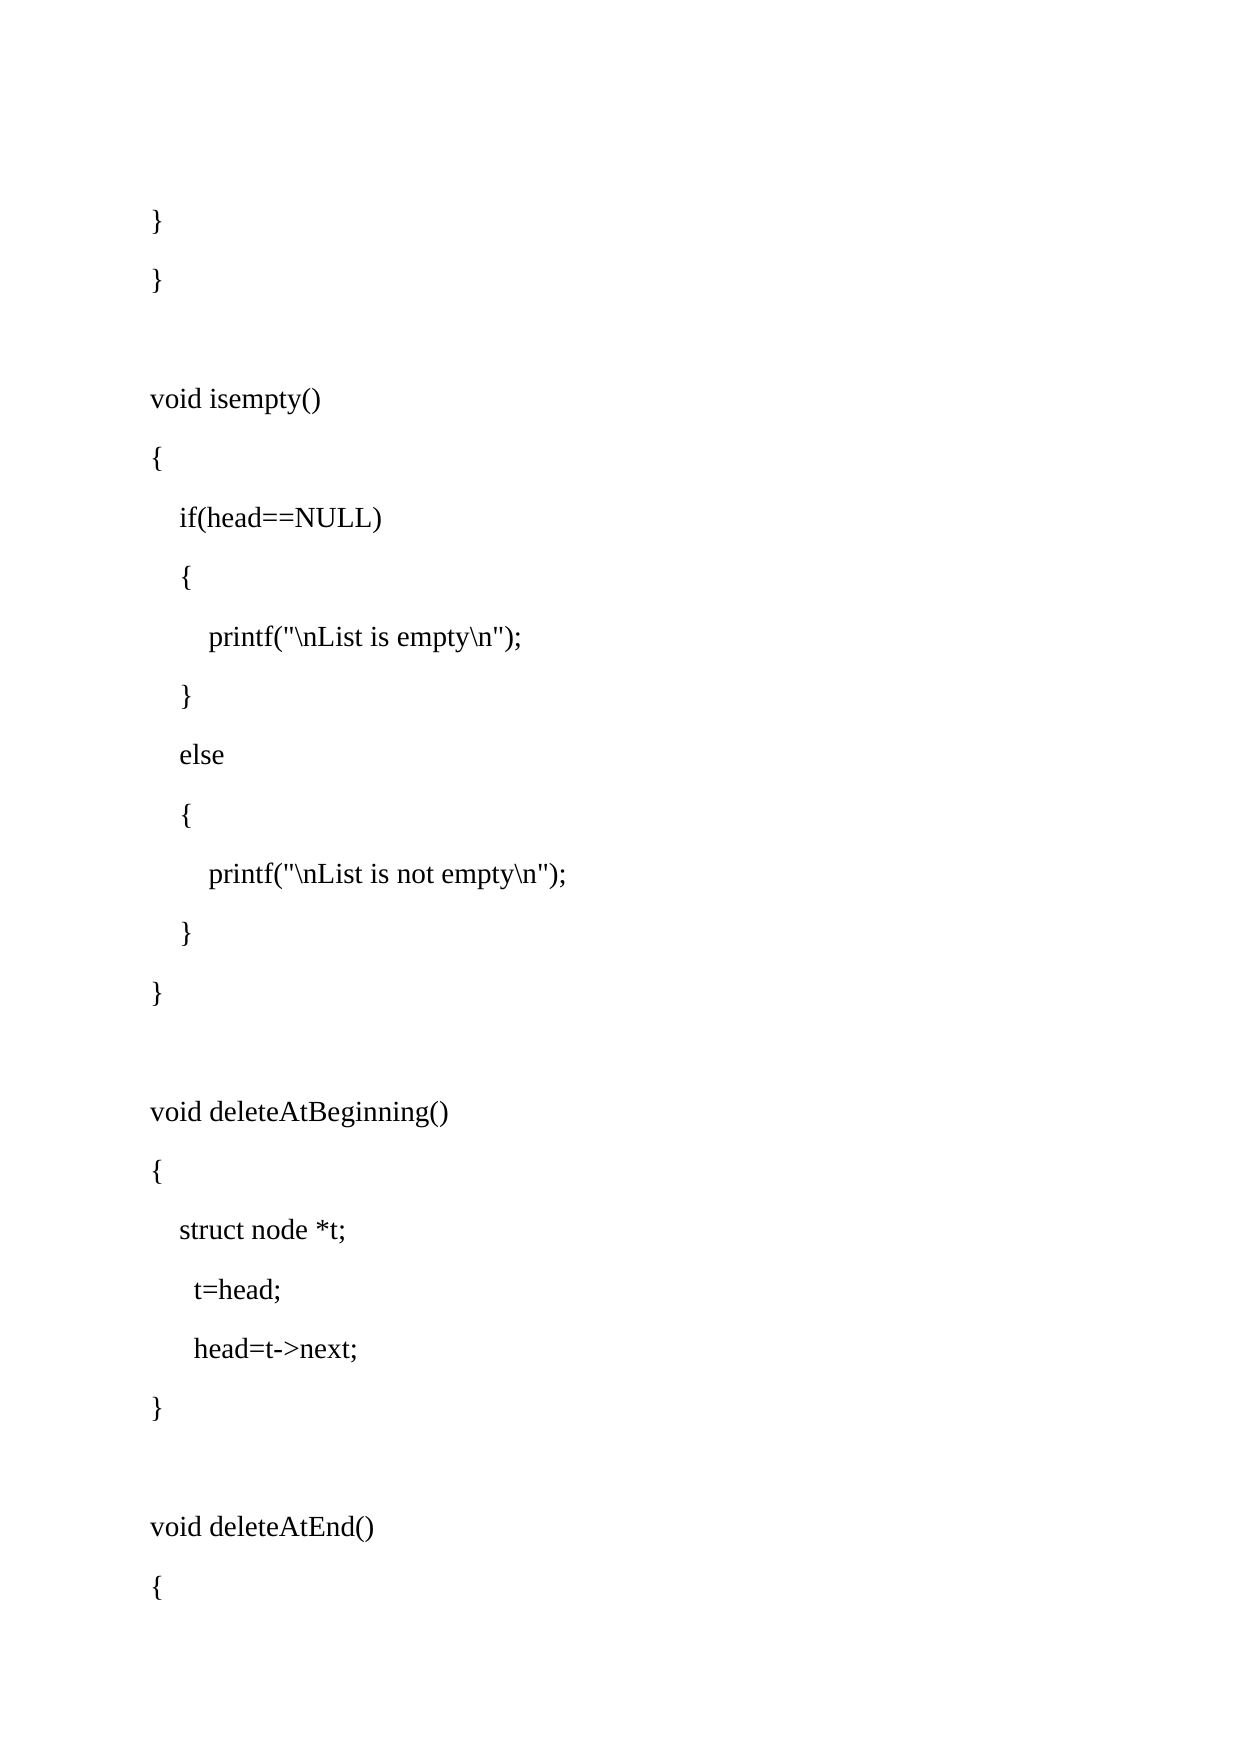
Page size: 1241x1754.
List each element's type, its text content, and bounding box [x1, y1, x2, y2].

text { [150, 1569, 1090, 1602]
text printf("\nList is empty\n"); [150, 619, 1090, 652]
text if(head==NULL) [150, 500, 1090, 533]
text { [150, 441, 1090, 474]
text } [150, 262, 1090, 296]
text } [150, 1391, 1090, 1424]
text { [150, 559, 1090, 593]
text printf("\nList is not empty\n"); [150, 856, 1090, 890]
text void isempty() [150, 381, 1090, 415]
text } [150, 203, 1090, 237]
text void deleteAtEnd() [150, 1509, 1090, 1543]
text { [150, 1153, 1090, 1187]
text head=t->next; [150, 1331, 1090, 1365]
text { [150, 797, 1090, 830]
text void deleteAtBeginning() [150, 1094, 1090, 1127]
text t=head; [150, 1272, 1090, 1305]
text } [150, 975, 1090, 1008]
text struct node *t; [150, 1212, 1090, 1246]
text } [150, 916, 1090, 949]
text } [150, 678, 1090, 712]
text else [150, 737, 1090, 771]
